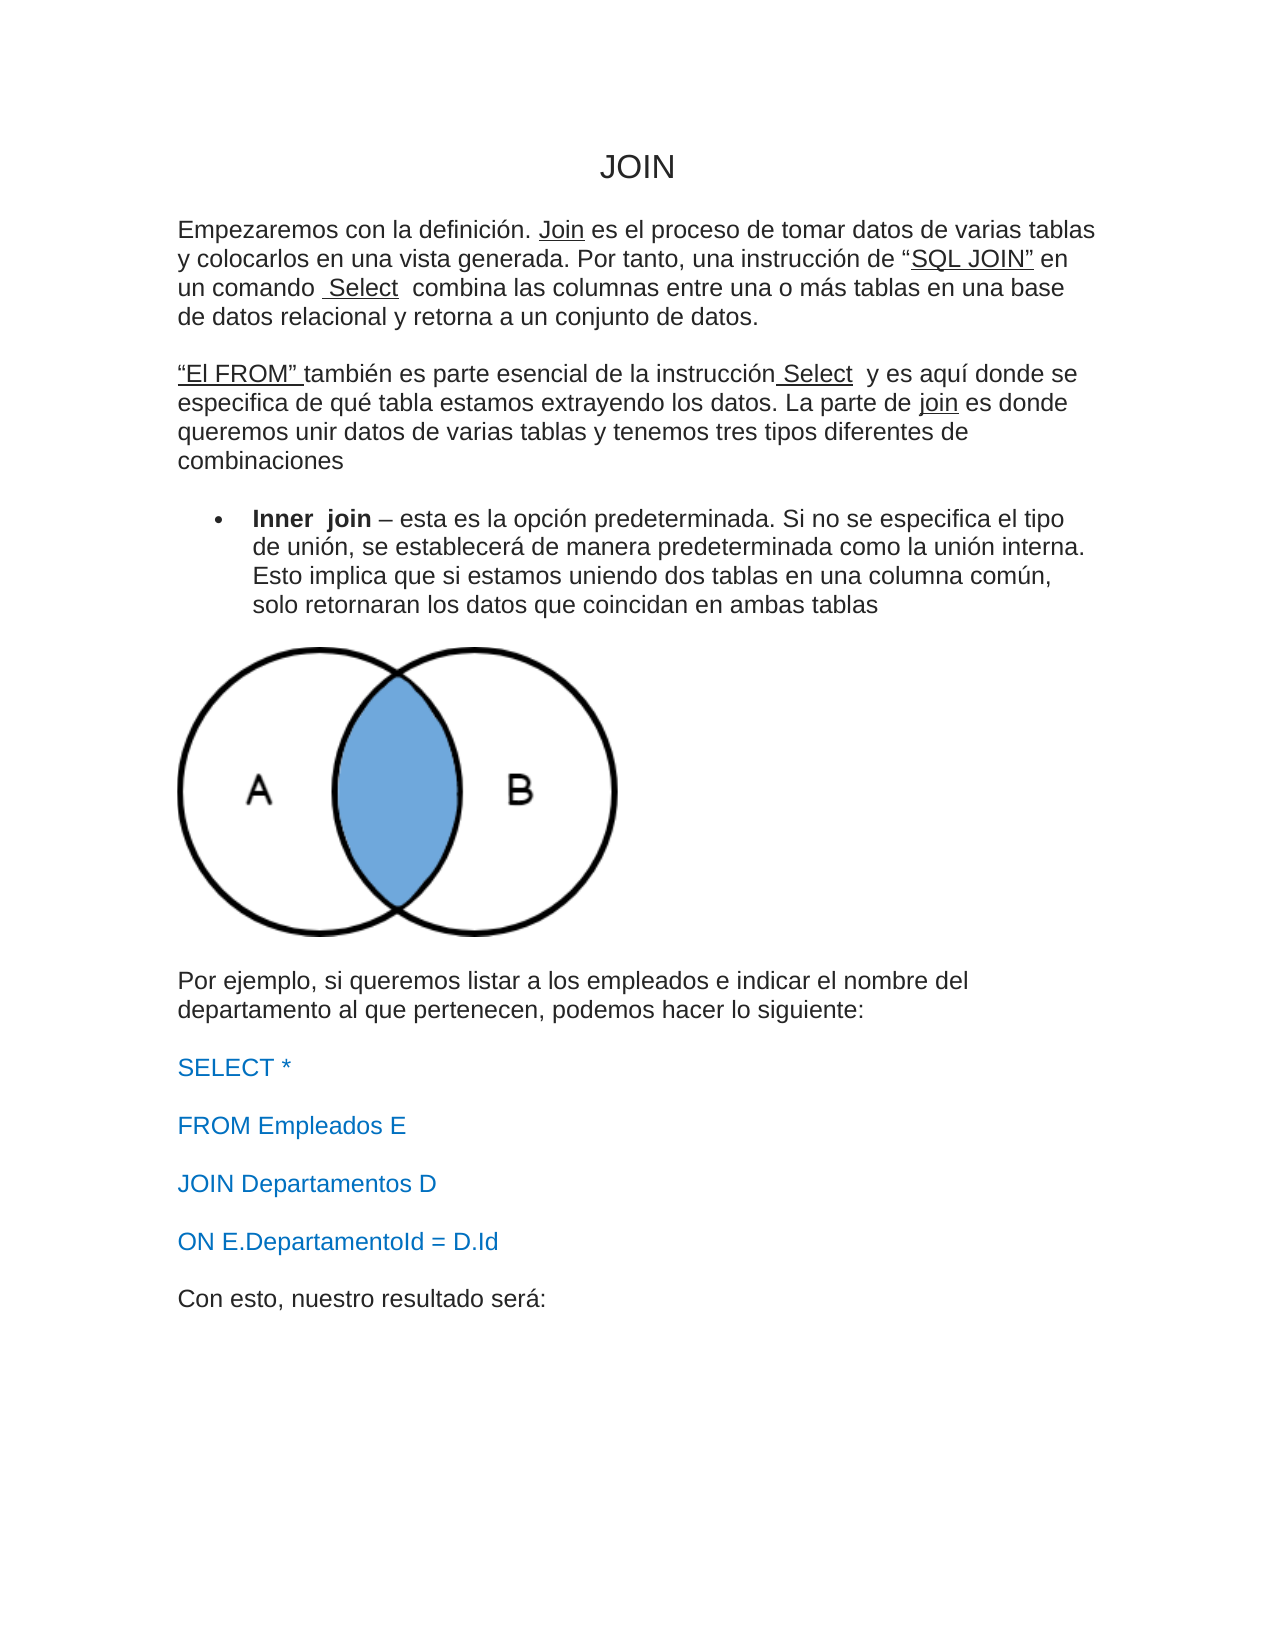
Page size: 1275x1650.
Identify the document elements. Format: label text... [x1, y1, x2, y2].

text Empezaremos con la definición. Join es el proceso de tomar datos de varias tablas y colocarlos en una vista generada. Por tanto, una instrucción de “SQL JOIN” en un comando Select combina las columnas entre una o más tablas en una base de datos relacional y retorna a un conjunto de datos. [177, 215, 1098, 330]
list Inner join – esta es la opción predeterminada. Si no se especifica el tipo de unión, se establecerá de manera predeterminada como la unión interna. Esto implica que si estamos uniendo dos tablas en una columna común, solo retornaran los datos que coincidan en ambas tablas [215, 503, 1098, 618]
text Por ejemplo, si queremos listar a los empleados e indicar el nombre del departamento al que pertenecen, podemos hacer lo siguiente: [177, 966, 1098, 1023]
picture [177, 647, 618, 937]
text “El FROM” también es parte esencial de la instrucción Select y es aquí donde se especifica de qué tabla estamos extrayendo los datos. La parte de join es donde queremos unir datos de varias tablas y tenemos tres tipos diferentes de combinaciones [177, 359, 1098, 474]
text Con esto, nuestro resultado será: [177, 1284, 1098, 1313]
text SELECT * [177, 1053, 1098, 1081]
text FROM Empleados E [177, 1111, 1098, 1139]
text ON E.DepartamentoId = D.Id [177, 1226, 1098, 1255]
text JOIN [177, 148, 1098, 186]
text JOIN Departamentos D [177, 1168, 1098, 1197]
